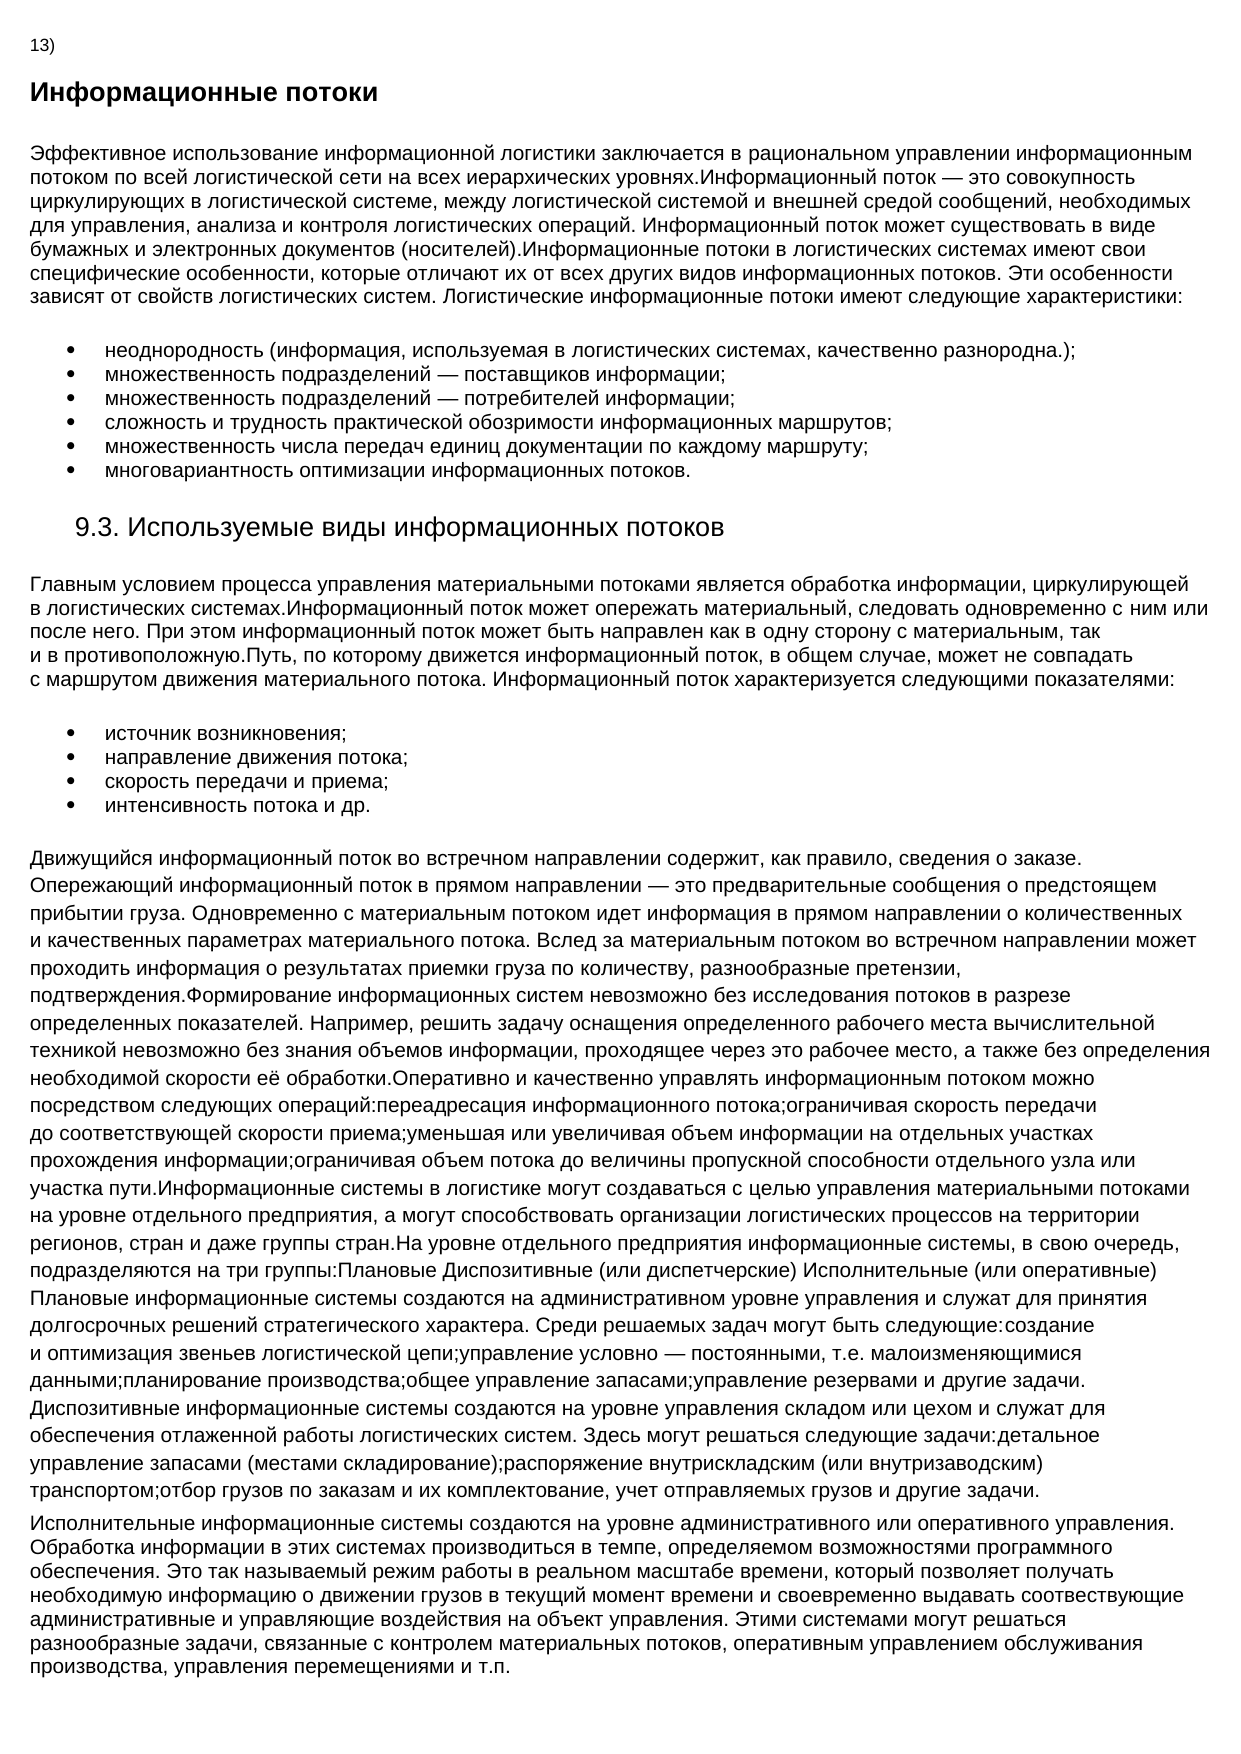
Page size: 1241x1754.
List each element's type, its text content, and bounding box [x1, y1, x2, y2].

text Эффективное использование информационной логистики заключается в рациональном управлении информационным потоком по всей логистической сети на всех иерархических уровнях.Информационный поток — это совокупность циркулирующих в логистической системе, между логистической системой и внешней средой сообщений, необходимых для управления, анализа и контроля логистических операций. Информационный поток может существовать в виде бумажных и электронных документов (носителей).Информационные потоки в логистических системах имеют свои специфические особенности, которые отличают их от всех других видов информационных потоков. Эти особенности зависят от свойств логистических систем. Логистические информационные потоки имеют следующие характеристики: [29, 141, 1211, 308]
text Движущийся информационный поток во встречном направлении содержит, как правило, сведения о заказе. Опережающий информационный поток в прямом направлении — это предварительные сообщения о предстоящем прибытии груза. Одновременно с материальным потоком идет информация в прямом направлении о количественных и качественных параметрах материального потока. Вслед за материальным потоком во встречном направлении может проходить информация о результатах приемки груза по количеству, разнообразные претензии, подтверждения.Формирование информационных систем невозможно без исследования потоков в разрезе определенных показателей. Например, решить задачу оснащения определенного рабочего места вычислительной техникой невозможно без знания объемов информации, проходящее через это рабочее место, а также без определения необходимой скорости её обработки.Оперативно и качественно управлять информационным потоком можно посредством следующих операций:переадресация информационного потока;ограничивая скорость передачи до соответствующей скорости приема;уменьшая или увеличивая объем информации на отдельных участках прохождения информации;ограничивая объем потока до величины пропускной способности отдельного узла или участка пути.Информационные системы в логистике могут создаваться с целью управления материальными потоками на уровне отдельного предприятия, а могут способствовать организации логистических процессов на территории регионов, стран и даже группы стран.На уровне отдельного предприятия информационные системы, в свою очередь, подразделяются на три группы:Плановые Диспозитивные (или диспетчерские) Исполнительные (или оперативные) [29, 846, 1211, 1282]
subtitle Информационные потоки [29, 76, 1211, 107]
list неоднородность (информация, используемая в логистических системах, качественно разнородна.); [67, 337, 1211, 362]
text 13) [29, 34, 1211, 55]
text Диспозитивные информационные системы создаются на уровне управления складом или цехом и служат для обеспечения отлаженной работы логистических систем. Здесь могут решаться следующие задачи:детальное управление запасами (местами складирование);распоряжение внутрискладским (или внутризаводским) транспортом;отбор грузов по заказам и их комплектование, учет отправляемых грузов и другие задачи. [29, 1396, 1211, 1502]
text 9.3. Используемые виды информационных потоков [67, 511, 1211, 542]
list сложность и трудность практической обозримости информационных маршрутов; [67, 410, 1211, 434]
list множественность числа передач единиц документации по каждому маршруту; [67, 434, 1211, 458]
text Плановые информационные системы создаются на административном уровне управления и служат для принятия долгосрочных решений стратегического характера. Среди решаемых задач могут быть следующие:создание и оптимизация звеньев логистической цепи;управление условно — постоянными, т.е. малоизменяющимися данными;планирование производства;общее управление запасами;управление резервами и другие задачи. [29, 1286, 1211, 1392]
text Главным условием процесса управления материальными потоками является обработка информации, циркулирующей в логистических системах.Информационный поток может опережать материальный, следовать одновременно с ним или после него. При этом информационный поток может быть направлен как в одну сторону с материальным, так и в противоположную.Путь, по которому движется информационный поток, в общем случае, может не совпадать с маршрутом движения материального потока. Информационный поток характеризуется следующими показателями: [29, 571, 1211, 691]
list множественность подразделений — потребителей информации; [67, 386, 1211, 410]
list множественность подразделений — поставщиков информации; [67, 362, 1211, 386]
text Исполнительные информационные системы создаются на уровне административного или оперативного управления. Обработка информации в этих системах производиться в темпе, определяемом возможностями программного обеспечения. Это так называемый режим работы в реальном масштабе времени, который позволяет получать необходимую информацию о движении грузов в текущий момент времени и своевременно выдавать соотвествующие административные и управляющие воздействия на объект управления. Этими системами могут решаться разнообразные задачи, связанные с контролем материальных потоков, оперативным управлением обслуживания производства, управления перемещениями и т.п. [29, 1511, 1211, 1678]
list направление движения потока; [67, 744, 1211, 768]
list источник возникновения; [67, 720, 1211, 744]
list многовариантность оптимизации информационных потоков. [67, 458, 1211, 482]
list скорость передачи и приема; [67, 768, 1211, 793]
list интенсивность потока и др. [67, 793, 1211, 817]
